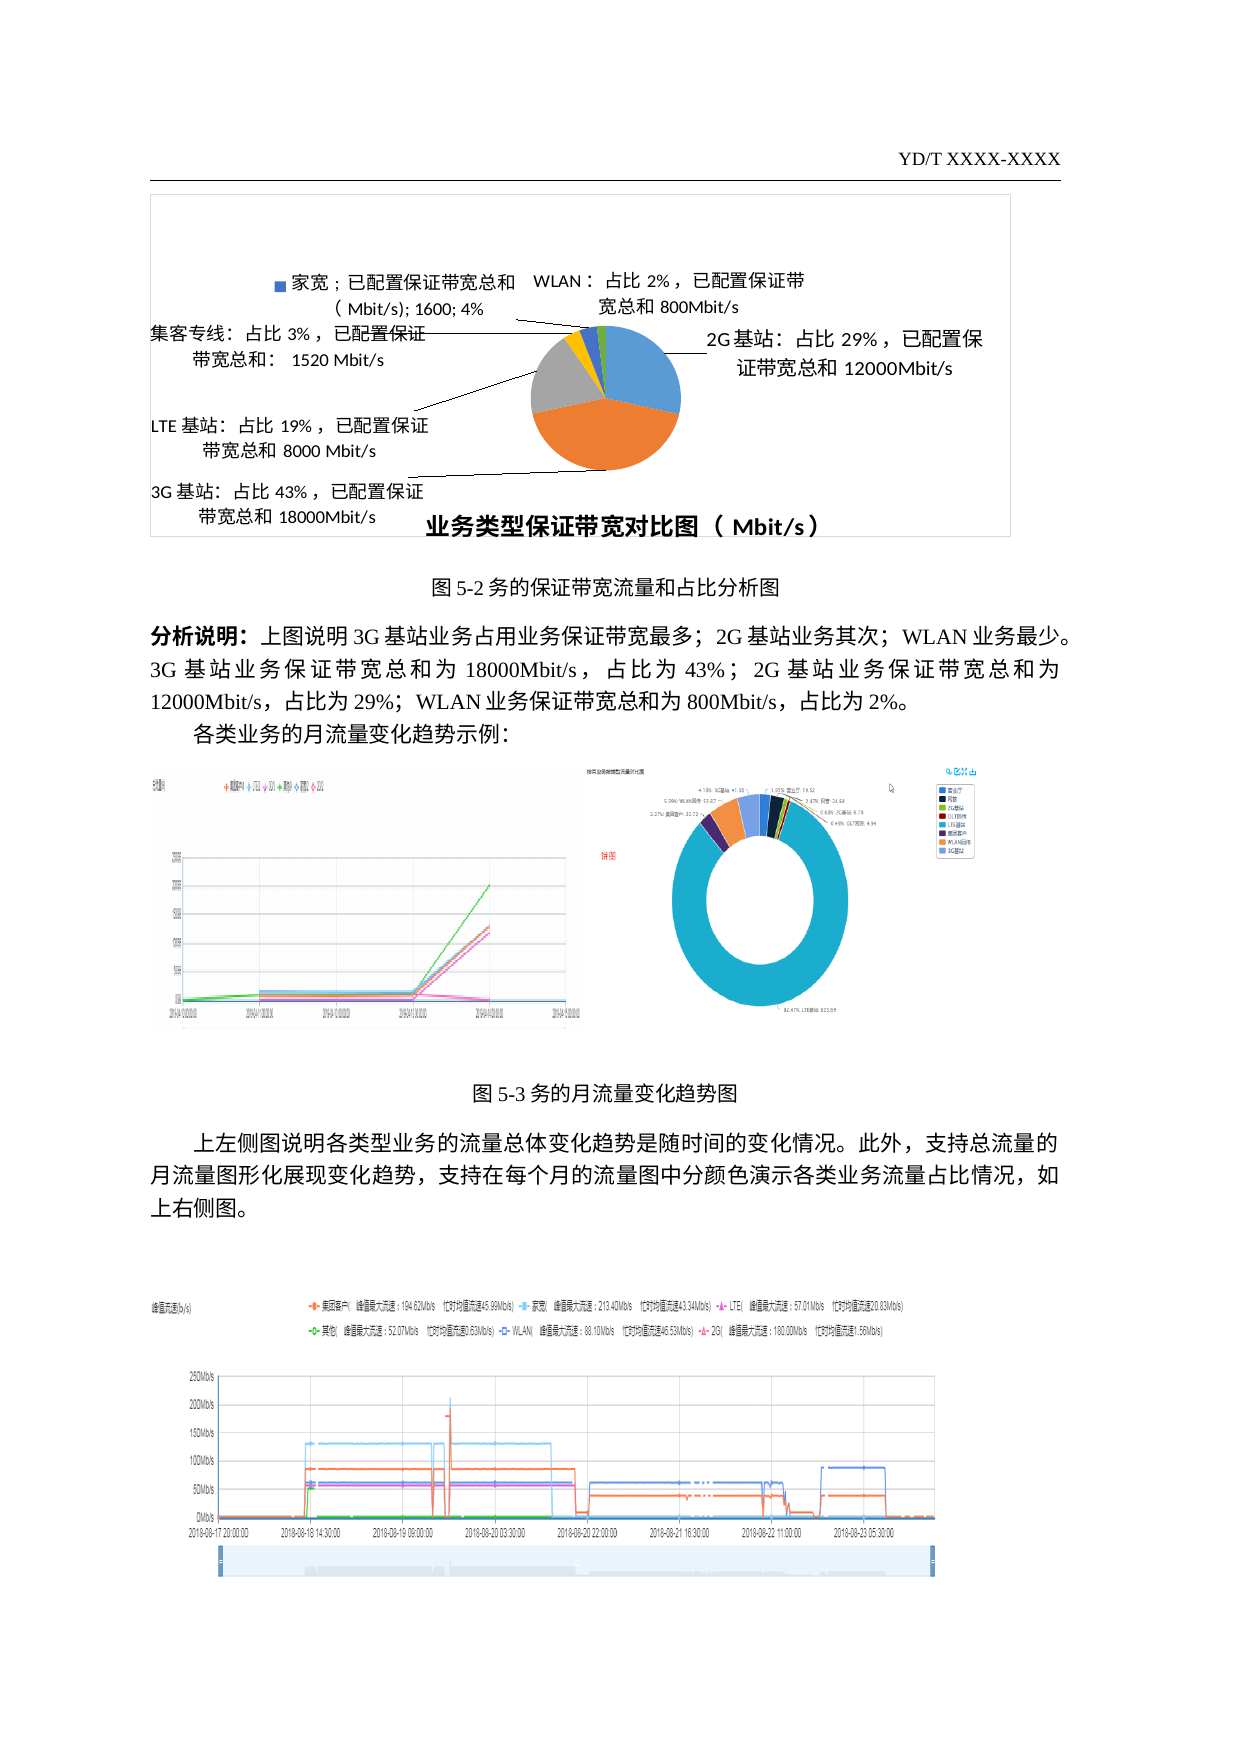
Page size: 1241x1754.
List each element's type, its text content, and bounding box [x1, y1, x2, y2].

text 图5-3务的月流量变化趋势图 [150, 1076, 1061, 1109]
picture [150, 1287, 938, 1579]
text 上左侧图说明各类型业务的流量总体变化趋势是随时间的变化情况。此外，支持总流量的月流量图形化展现变化趋势，支持在每个月的流量图中分颜色演示各类业务流量占比情况，如上右侧图。 [150, 1125, 1061, 1223]
picture [150, 765, 977, 1029]
text 分析说明：上图说明3G基站业务占用业务保证带宽最多；2G基站业务其次；WLAN业务最少。3G基站业务保证带宽总和为18000Mbit/s，占比为43%；2G基站业务保证带宽总和为12000Mbit/s，占比为29%；WLAN业务保证带宽总和为800Mbit/s，占比为2%。 [150, 619, 1061, 716]
text 各类业务的月流量变化趋势示例： [150, 716, 1061, 749]
text 图5-2务的保证带宽流量和占比分析图 [150, 570, 1061, 603]
